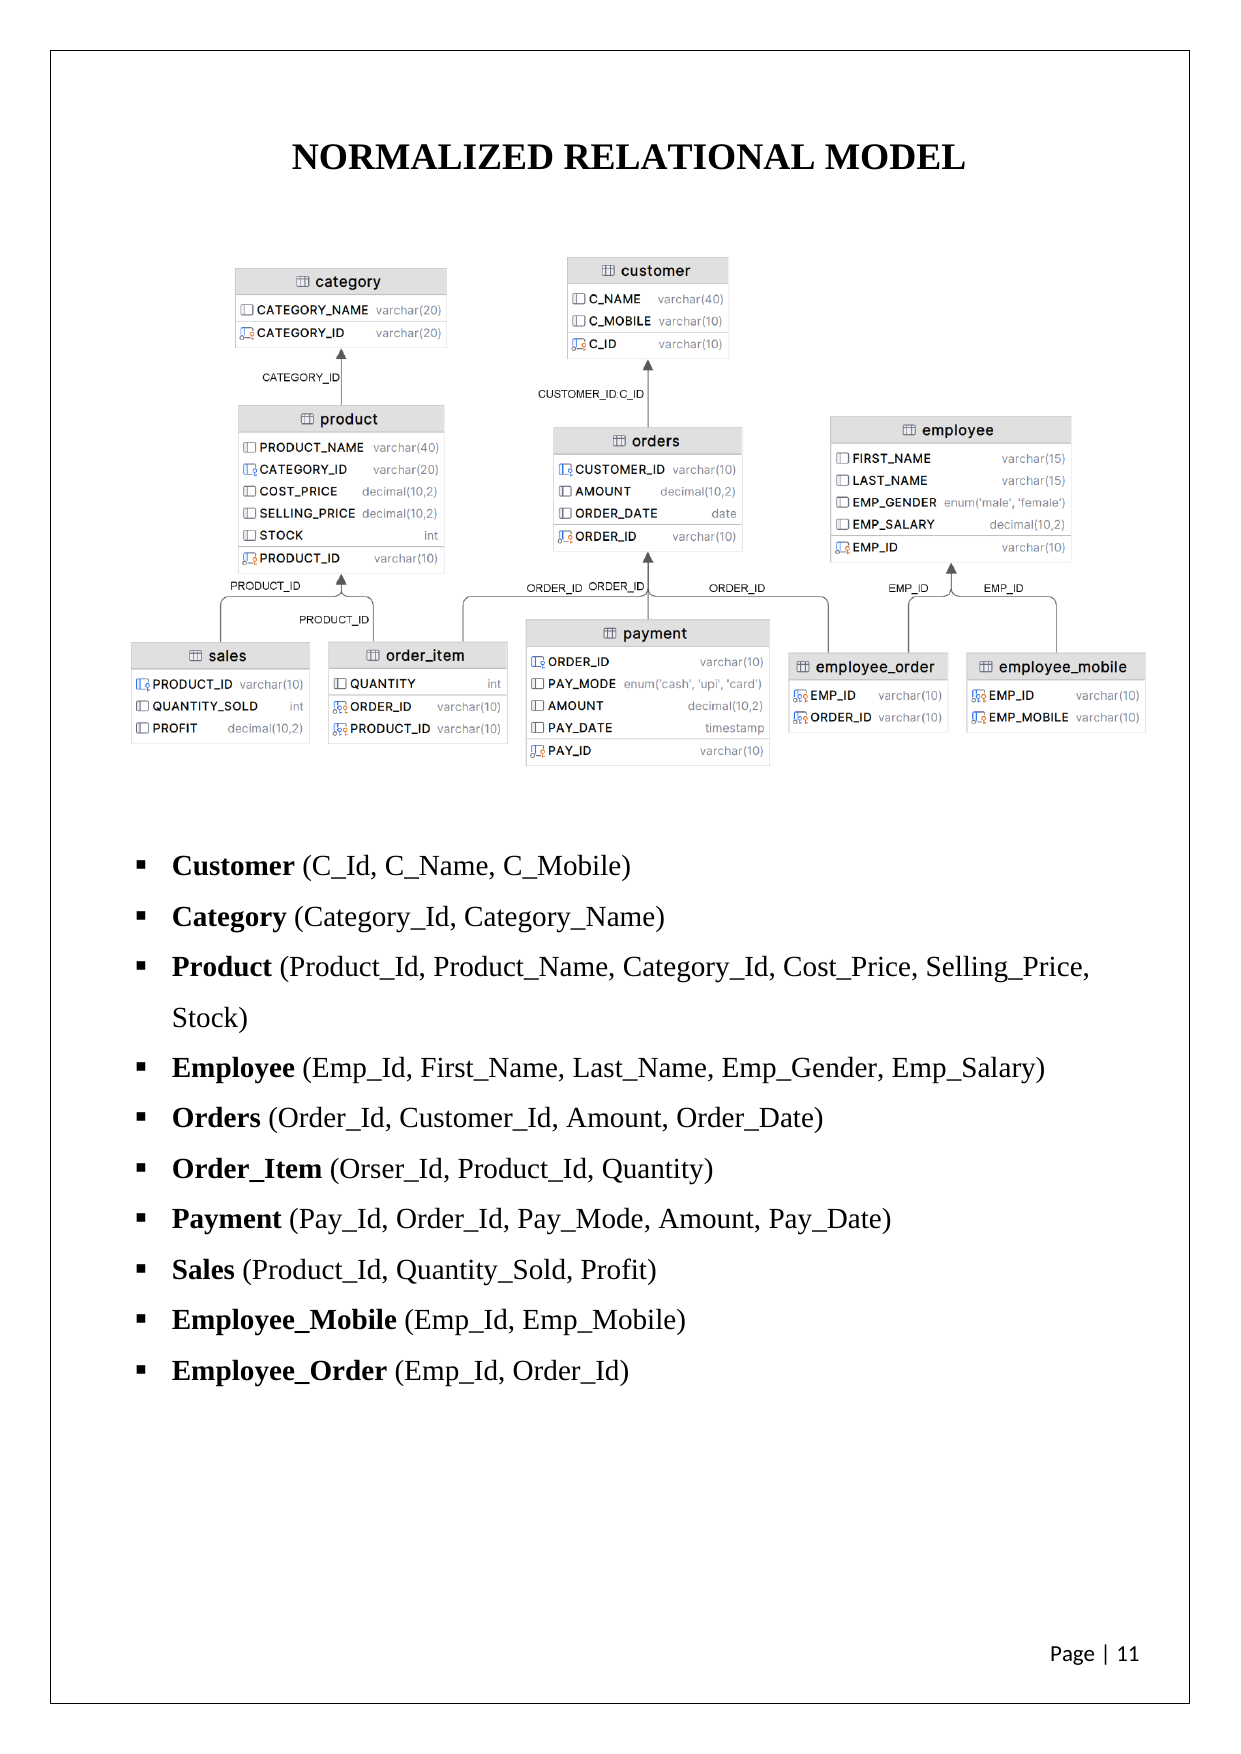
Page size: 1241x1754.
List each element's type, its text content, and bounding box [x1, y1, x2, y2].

list NORMALIZED RELATIONAL MODEL [112, 134, 1146, 177]
list Order_Item (Orser_Id, Product_Id, Quantity) [134, 1151, 1146, 1184]
picture [112, 238, 1164, 784]
list Employee_Mobile (Emp_Id, Emp_Mobile) [134, 1302, 1146, 1336]
list Payment (Pay_Id, Order_Id, Pay_Mode, Amount, Pay_Date) [134, 1201, 1146, 1235]
list Customer (C_Id, C_Name, C_Mobile) [134, 848, 1146, 882]
list Category (Category_Id, Category_Name) [134, 899, 1146, 933]
list Product (Product_Id, Product_Name, Category_Id, Cost_Price, Selling_Price, Stock) [134, 949, 1146, 1033]
list Orders (Order_Id, Customer_Id, Amount, Order_Date) [134, 1101, 1146, 1134]
list Employee (Emp_Id, First_Name, Last_Name, Emp_Gender, Emp_Salary) [134, 1050, 1146, 1084]
list Employee_Order (Emp_Id, Order_Id) [134, 1353, 1146, 1386]
list Sales (Product_Id, Quantity_Sold, Profit) [134, 1252, 1146, 1285]
